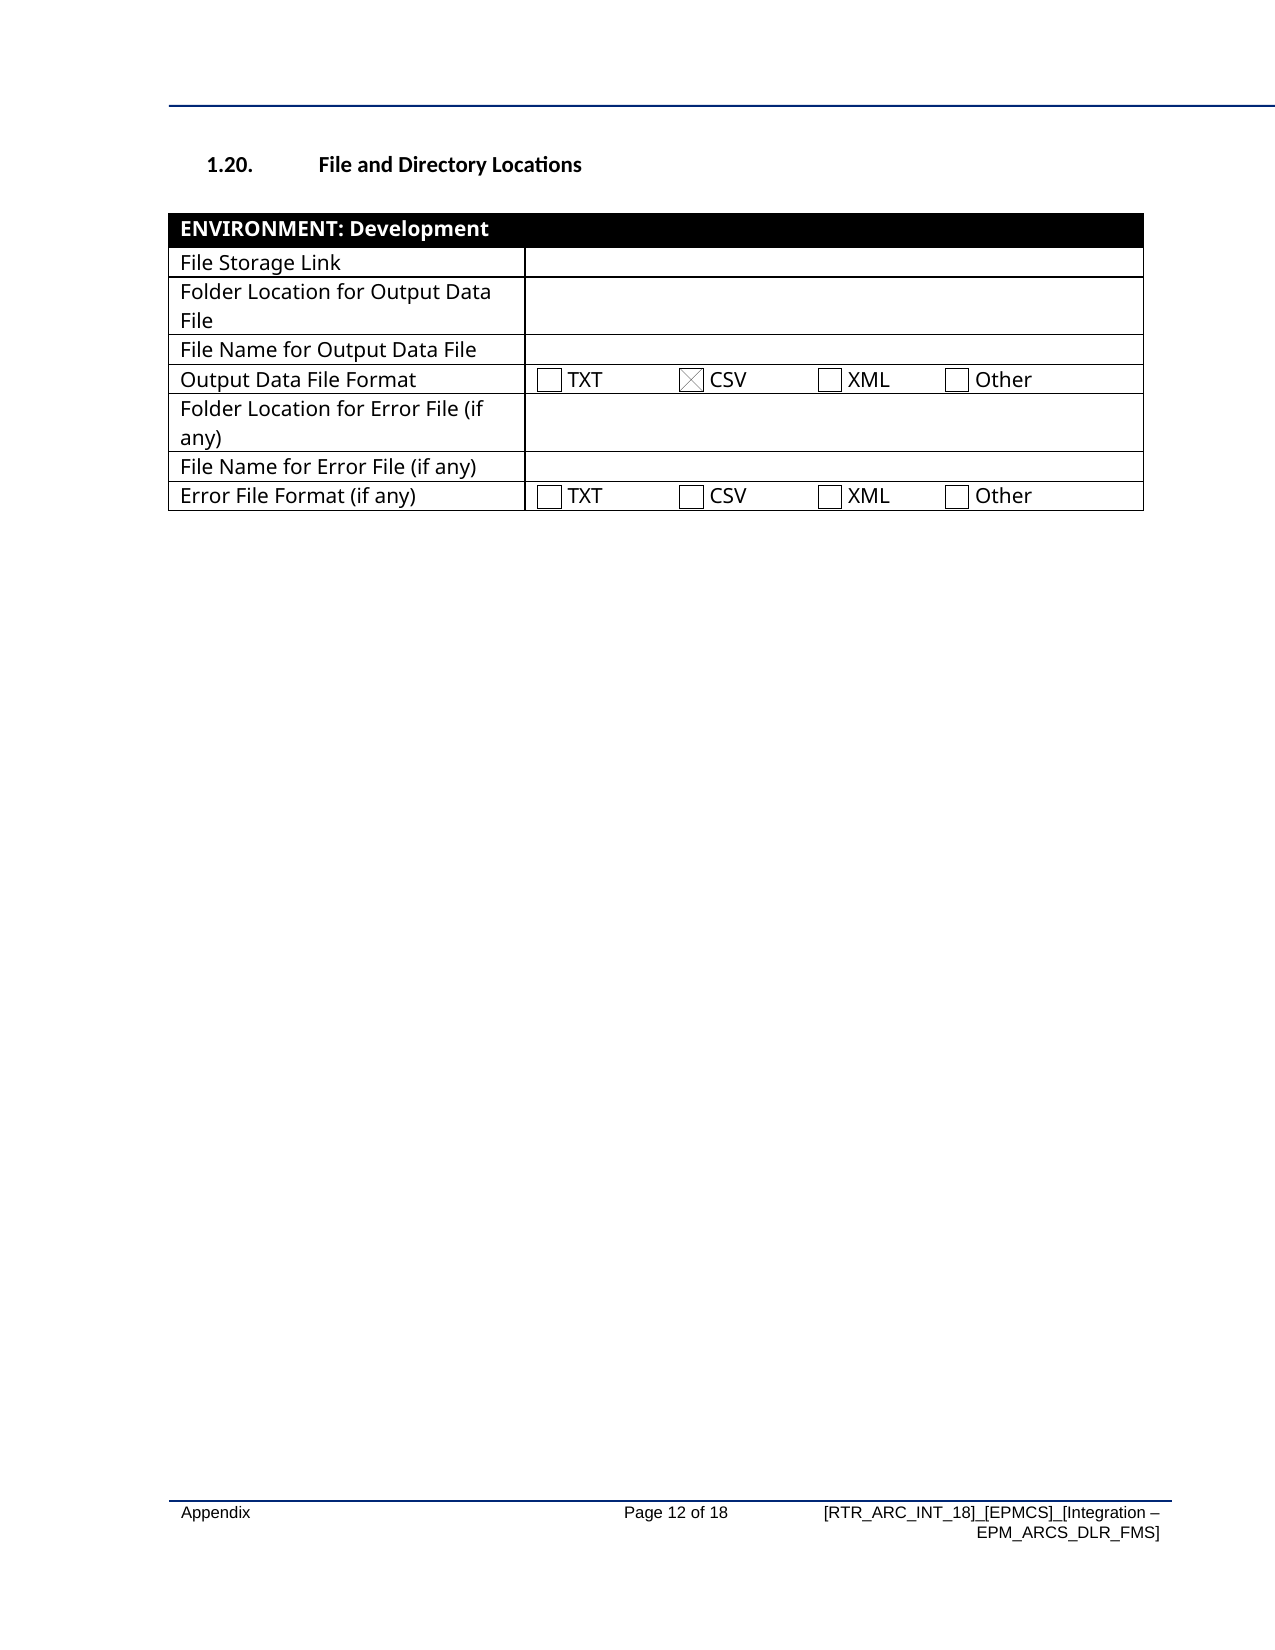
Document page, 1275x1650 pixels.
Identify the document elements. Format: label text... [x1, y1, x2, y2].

table_cell Error File Format (if any) [169, 482, 524, 510]
subtitle File and Directory Locations [206, 150, 1125, 178]
table_cell TXT CSV XML Other [526, 365, 1143, 393]
table_cell [526, 335, 1143, 364]
table_cell Folder Location for Error File (if any) [169, 394, 524, 451]
table_header File Storage Link [169, 248, 524, 276]
table_cell [526, 278, 1143, 334]
table_cell Output Data File Format [169, 365, 524, 393]
table_cell File Name for Error File (if any) [169, 452, 524, 481]
table_cell [526, 394, 1143, 451]
table_cell [526, 452, 1143, 481]
table_cell File Name for Output Data File [169, 335, 524, 364]
table_cell Folder Location for Output Data File [169, 278, 524, 334]
table_header ENVIRONMENT: Development [169, 214, 1143, 247]
table_cell TXT CSV XML Other [526, 482, 1143, 510]
table_header [526, 248, 1143, 276]
